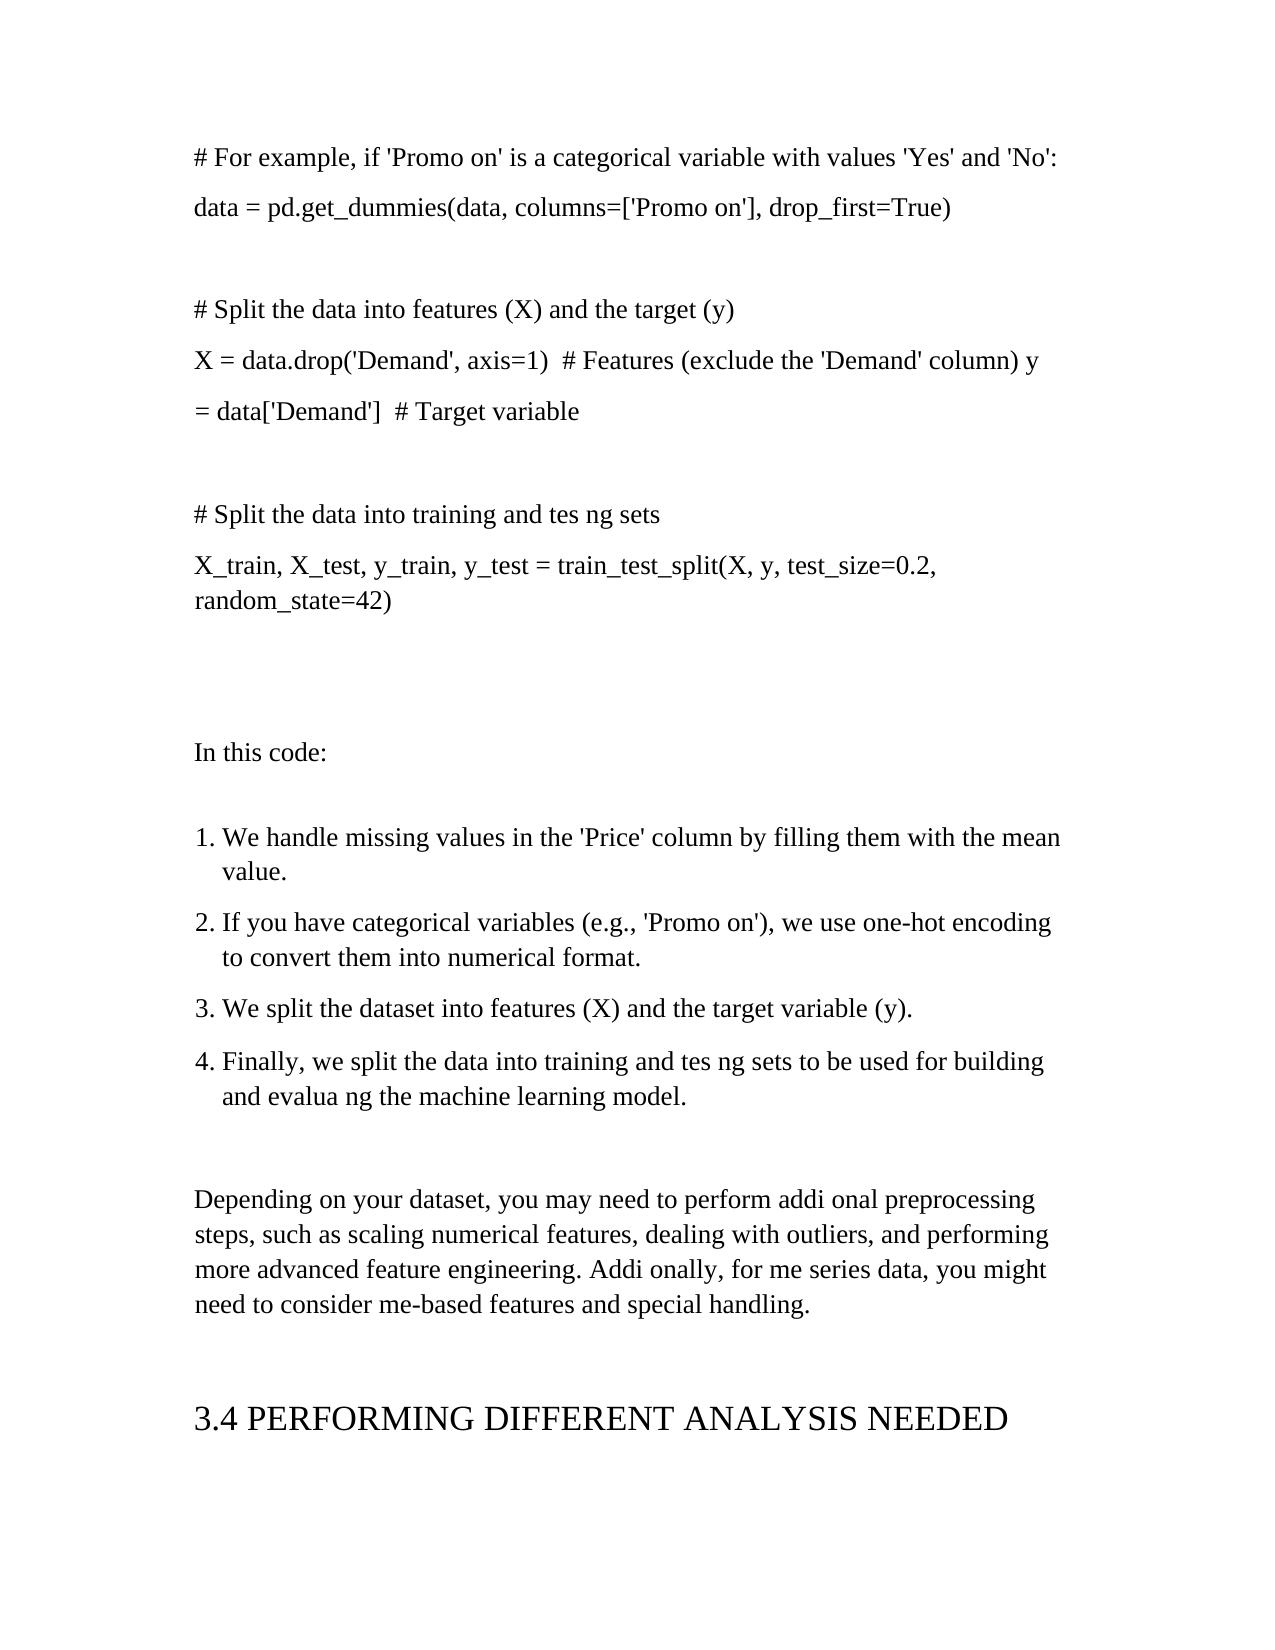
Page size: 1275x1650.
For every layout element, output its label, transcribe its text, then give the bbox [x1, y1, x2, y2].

list If you have categorical variables (e.g., 'Promo on'), we use one-hot encoding to convert them into numerical format. [195, 906, 1079, 972]
list We handle missing values in the 'Price' column by filling them with the mean value. [195, 821, 1079, 887]
subtitle 3.4 PERFORMING DIFFERENT ANALYSIS NEEDED [193, 1397, 1085, 1438]
text X_train, X_test, y_train, y_test = train_test_split(X, y, test_size=0.2, random_state=42) [193, 549, 1079, 615]
text # Split the data into training and tes ng sets [193, 498, 1079, 529]
text X = data.drop('Demand', axis=1) # Features (exclude the 'Demand' column) y = data['Demand'] # Target variable [193, 344, 1048, 426]
text Depending on your dataset, you may need to perform addi onal preprocessing steps, such as scaling numerical features, dealing with outliers, and performing more advanced feature engineering. Addi onally, for me series data, you might need to consider me-based features and special handling. [193, 1183, 1079, 1319]
text # Split the data into features (X) and the target (y) [193, 293, 1079, 324]
text data = pd.get_dummies(data, columns=['Promo on'], drop_first=True) [193, 191, 1079, 223]
text In this code: [193, 736, 1079, 768]
list Finally, we split the data into training and tes ng sets to be used for building and evalua ng the machine learning model. [195, 1045, 1079, 1111]
list We split the dataset into features (X) and the target variable (y). [195, 992, 1079, 1023]
text # For example, if 'Promo on' is a categorical variable with values 'Yes' and 'No': [193, 141, 1079, 172]
